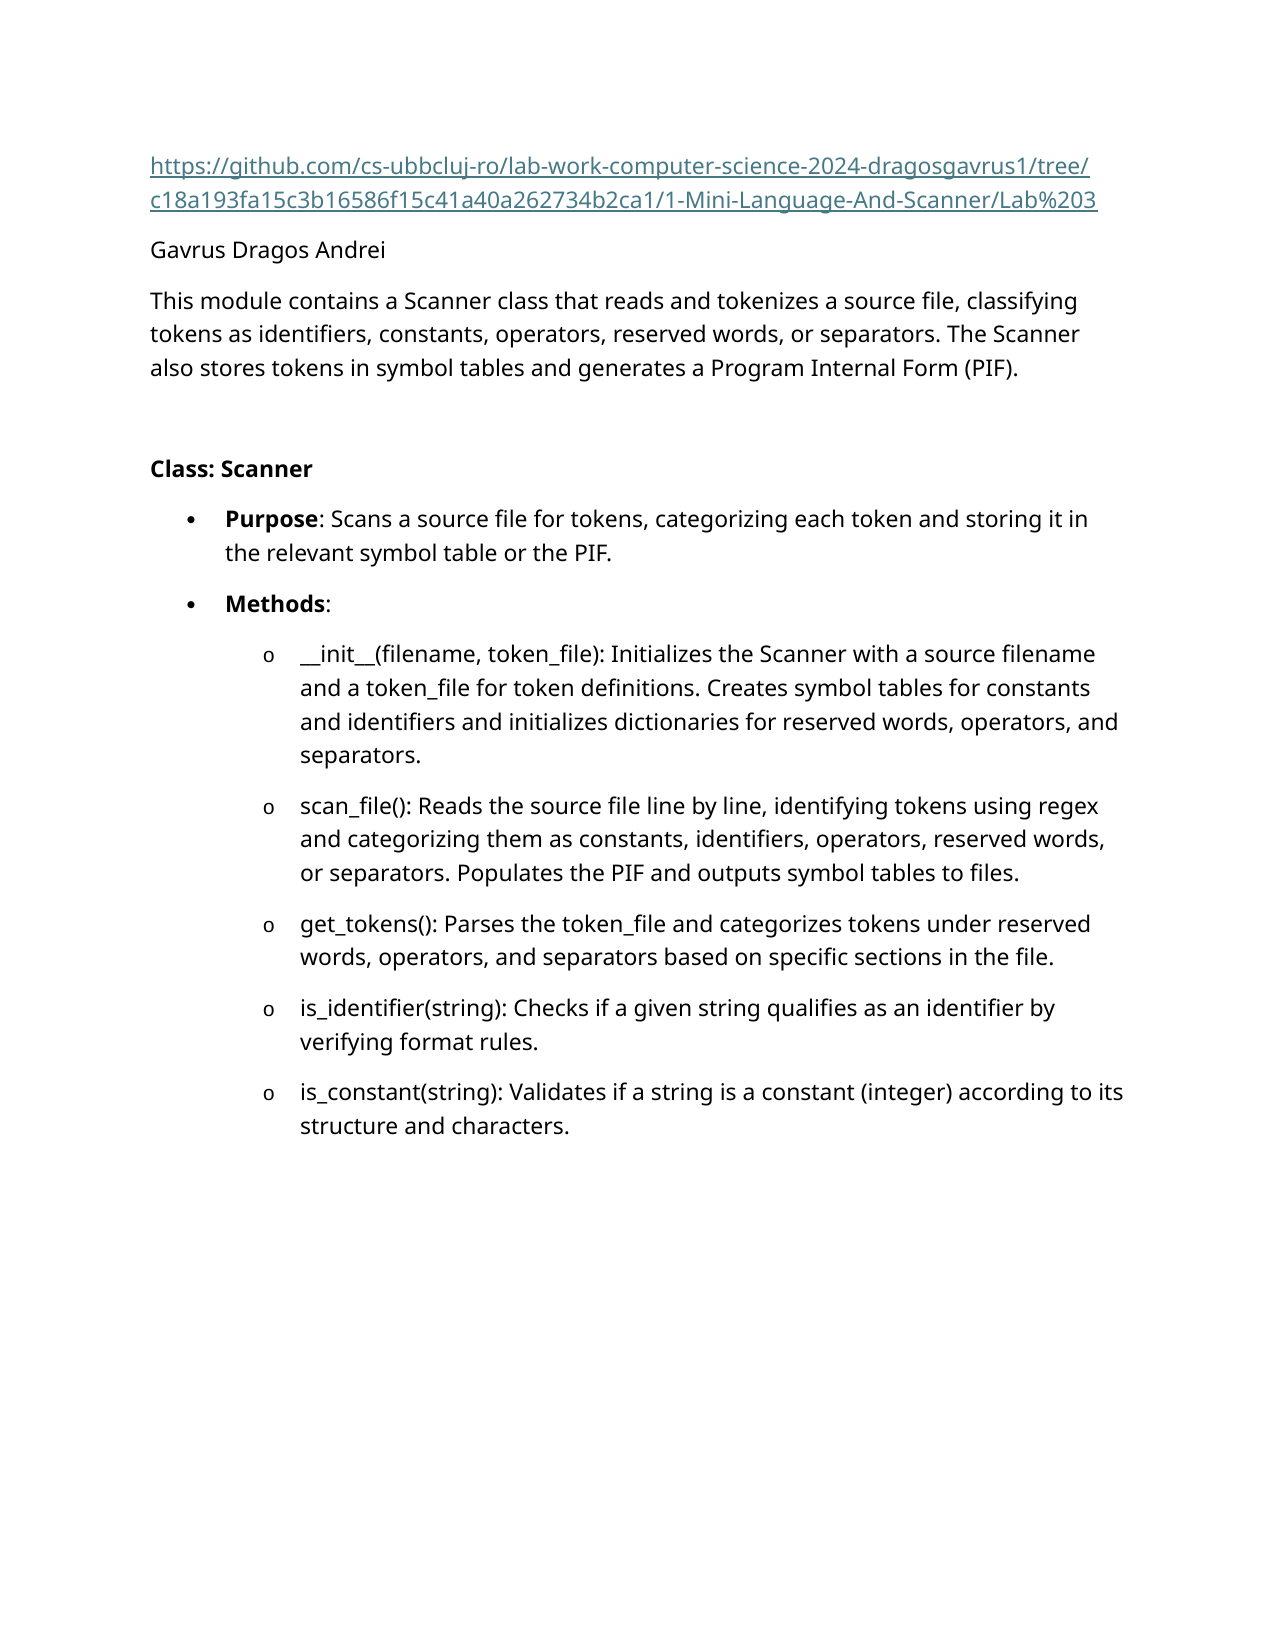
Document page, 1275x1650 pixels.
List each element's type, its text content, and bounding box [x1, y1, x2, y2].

list get_tokens(): Parses the token_file and categorizes tokens under reserved words, operators, and separators based on specific sections in the file. [262, 907, 1125, 972]
list scan_file(): Reads the source file line by line, identifying tokens using regex and categorizing them as constants, identifiers, operators, reserved words, or separators. Populates the PIF and outputs symbol tables to files. [262, 789, 1125, 888]
text This module contains a Scanner class that reads and tokenizes a source file, classifying tokens as identifiers, constants, operators, reserved words, or separators. The Scanner also stores tokens in symbol tables and generates a Program Internal Form (PIF). [150, 284, 1125, 383]
list __init__(filename, token_file): Initializes the Scanner with a source filename and a token_file for token definitions. Creates symbol tables for constants and identifiers and initializes dictionaries for reserved words, operators, and separators. [262, 638, 1125, 770]
text https://github.com/cs-ubbcluj-ro/lab-work-computer-science-2024-dragosgavrus1/tree/c18a193fa15c3b16586f15c41a40a262734b2ca1/1-Mini-Language-And-Scanner/Lab%203 [150, 150, 1125, 215]
list is_constant(string): Validates if a string is a constant (integer) according to its structure and characters. [262, 1076, 1125, 1141]
text Class: Scanner [150, 453, 1125, 484]
text Gavrus Dragos Andrei [150, 234, 1125, 265]
list Methods: [187, 587, 1125, 619]
list is_identifier(string): Checks if a given string qualifies as an identifier by verifying format rules. [262, 992, 1125, 1057]
list Purpose: Scans a source file for tokens, categorizing each token and storing it in the relevant symbol table or the PIF. [187, 503, 1125, 568]
